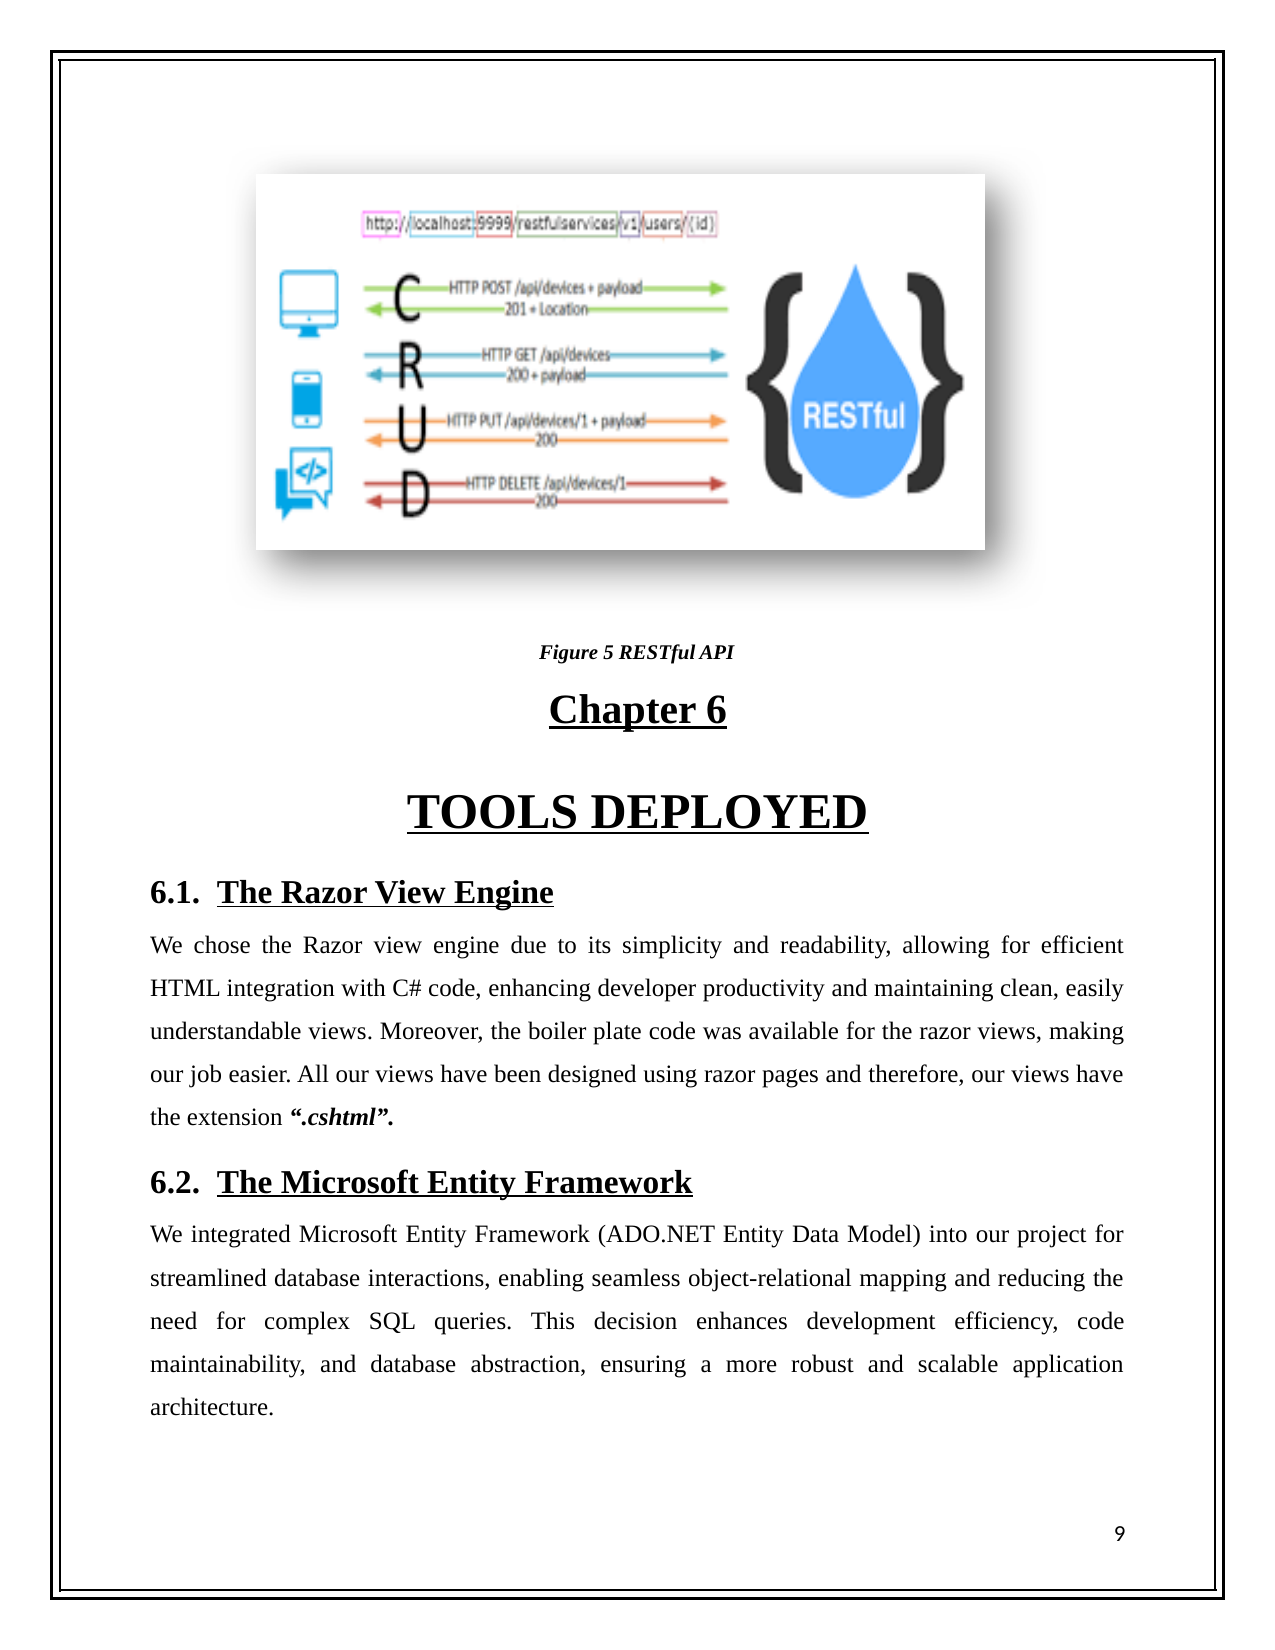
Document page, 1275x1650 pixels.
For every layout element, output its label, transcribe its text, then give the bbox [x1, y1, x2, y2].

text Chapter 6 [150, 685, 1125, 733]
text Figure 5 RESTful API [150, 640, 1125, 664]
subtitle 6.2. The Microsoft Entity Framework [150, 1162, 1125, 1200]
subtitle TOOLS DEPLOYED [150, 782, 1125, 839]
subtitle 6.1. The Razor View Engine [150, 872, 1125, 911]
text We chose the Razor view engine due to its simplicity and readability, allowing for efficient HTML integration with C# code, enhancing developer productivity and maintaining clean, easily understandable views. Moreover, the boiler plate code was available for the razor views, making our job easier. All our views have been designed using razor pages and therefore, our views have the extension “.cshtml”. [150, 930, 1125, 1131]
text We integrated Microsoft Entity Framework (ADO.NET Entity Data Model) into our project for streamlined database interactions, enabling seamless object-relational mapping and reducing the need for complex SQL queries. This decision enhances development efficiency, code maintainability, and database abstraction, ensuring a more robust and scalable application architecture. [150, 1219, 1125, 1421]
picture [256, 174, 985, 550]
